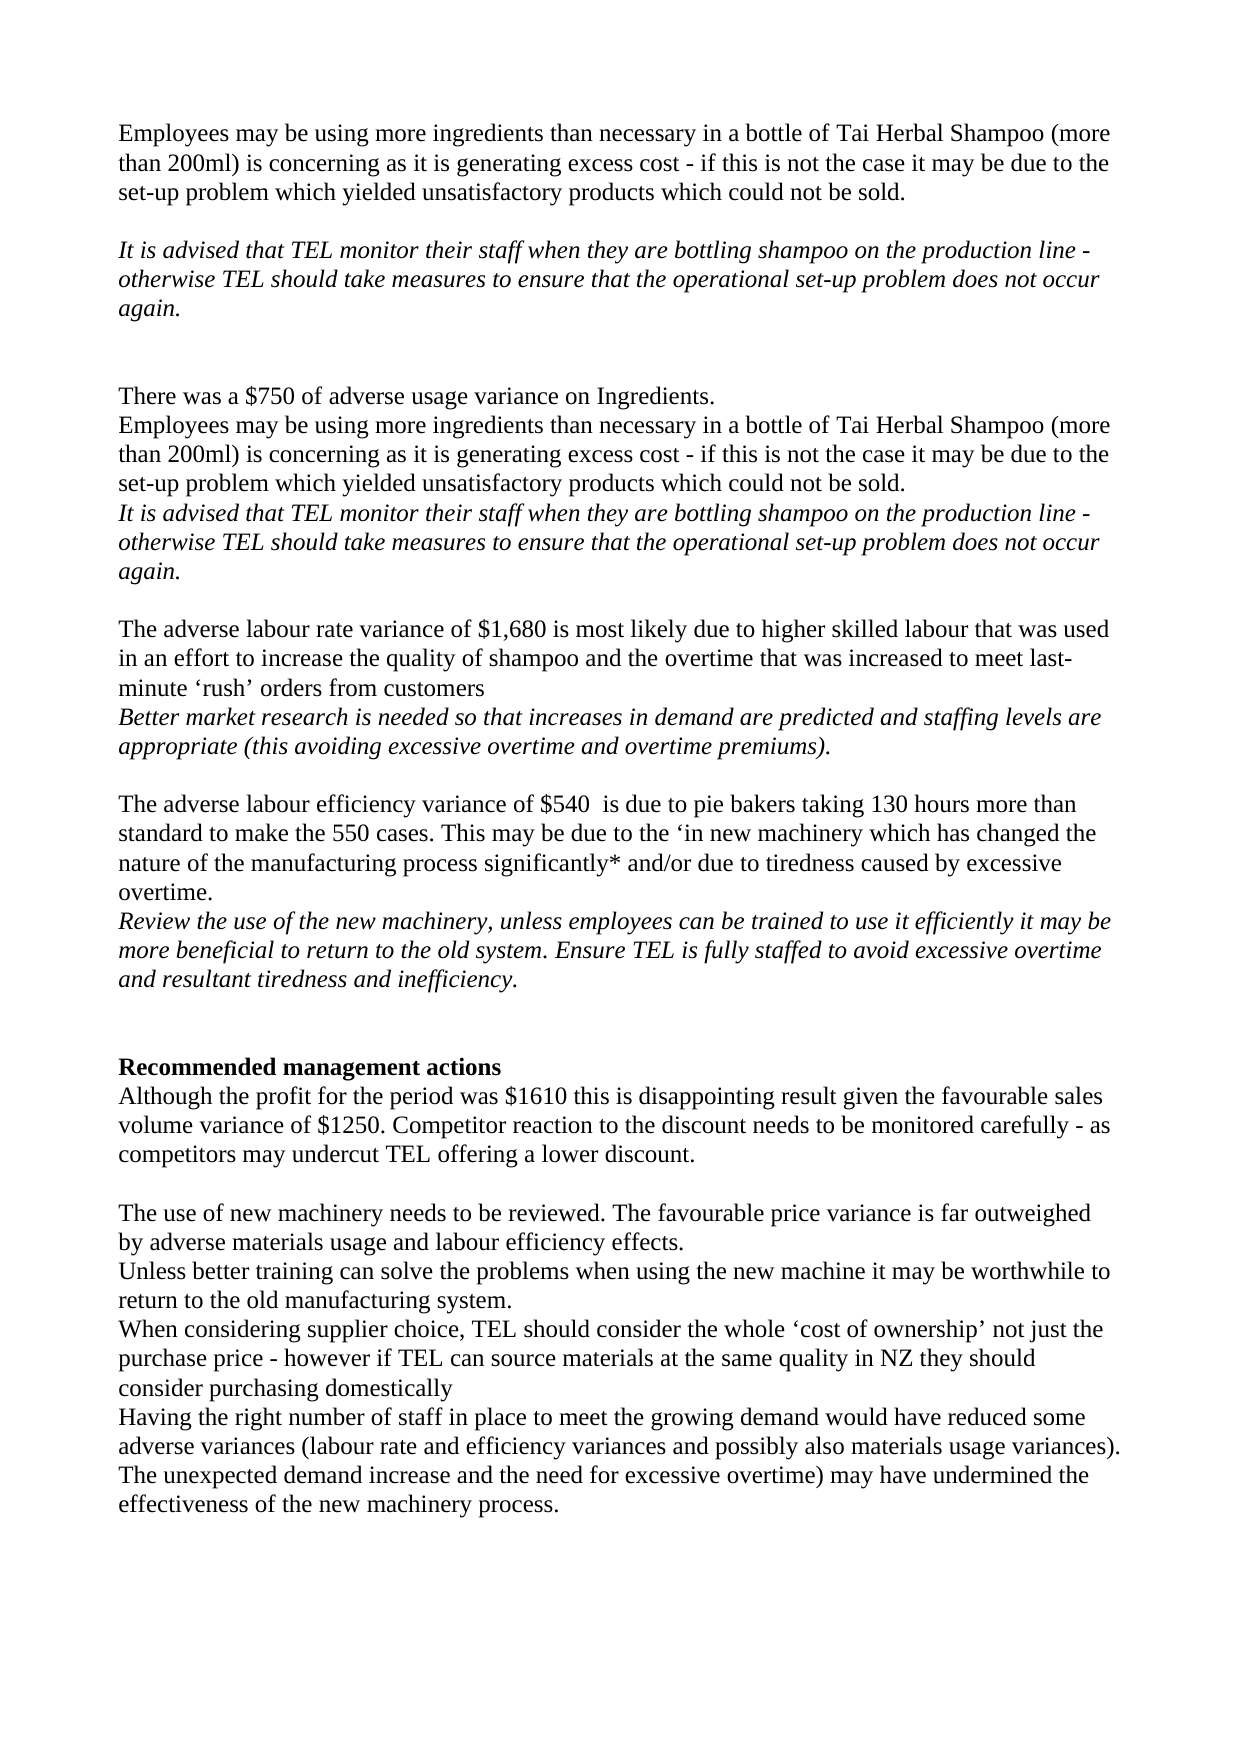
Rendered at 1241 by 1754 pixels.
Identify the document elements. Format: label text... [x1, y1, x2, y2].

text Review the use of the new machinery, unless employees can be trained to use it efficiently it may be more beneficial to return to the old system. Ensure TEL is fully staffed to avoid excessive overtime and resultant tiredness and inefficiency. [118, 906, 1122, 993]
text Employees may be using more ingredients than necessary in a bottle of Tai Herbal Shampoo (more than 200ml) is concerning as it is generating excess cost - if this is not the case it may be due to the set-up problem which yielded unsatisfactory products which could not be sold. [118, 410, 1122, 497]
text Employees may be using more ingredients than necessary in a bottle of Tai Herbal Shampoo (more than 200ml) is concerning as it is generating excess cost - if this is not the case it may be due to the set-up problem which yielded unsatisfactory products which could not be sold. [118, 118, 1122, 206]
text Unless better training can solve the problems when using the new machine it may be worthwhile to return to the old manufacturing system. [118, 1256, 1122, 1314]
text There was a $750 of adverse usage variance on Ingredients. [118, 381, 1122, 410]
text Although the profit for the period was $1610 this is disappointing result given the favourable sales volume variance of $1250. Competitor reaction to the discount needs to be monitored carefully - as competitors may undercut TEL offering a lower discount. [118, 1081, 1122, 1168]
text Better market research is needed so that increases in demand are predicted and staffing levels are appropriate (this avoiding excessive overtime and overtime premiums). [118, 701, 1122, 760]
text Having the right number of staff in place to meet the growing demand would have reduced some adverse variances (labour rate and efficiency variances and possibly also materials usage variances). [118, 1401, 1122, 1460]
text The unexpected demand increase and the need for excessive overtime) may have undermined the effectiveness of the new machinery process. [118, 1460, 1122, 1518]
text The adverse labour rate variance of $1,680 is most likely due to higher skilled labour that was used in an effort to increase the quality of shampoo and the overtime that was increased to meet last-minute ‘rush’ orders from customers [118, 614, 1122, 701]
text The adverse labour efficiency variance of $540 is due to pie bakers taking 130 hours more than standard to make the 550 cases. This may be due to the ‘in new machinery which has changed the nature of the manufacturing process significantly* and/or due to tiredness caused by excessive overtime. [118, 789, 1122, 906]
text Recommended management actions [118, 1051, 1122, 1081]
text When considering supplier choice, TEL should consider the whole ‘cost of ownership’ not just the purchase price - however if TEL can source materials at the same quality in NZ they should consider purchasing domestically [118, 1314, 1122, 1401]
text The use of new machinery needs to be reviewed. The favourable price variance is far outweighed by adverse materials usage and labour efficiency effects. [118, 1197, 1122, 1256]
text It is advised that TEL monitor their staff when they are bottling shampoo on the production line - otherwise TEL should take measures to ensure that the operational set-up problem does not occur again. [118, 497, 1122, 585]
text It is advised that TEL monitor their staff when they are bottling shampoo on the production line - otherwise TEL should take measures to ensure that the operational set-up problem does not occur again. [118, 235, 1122, 322]
